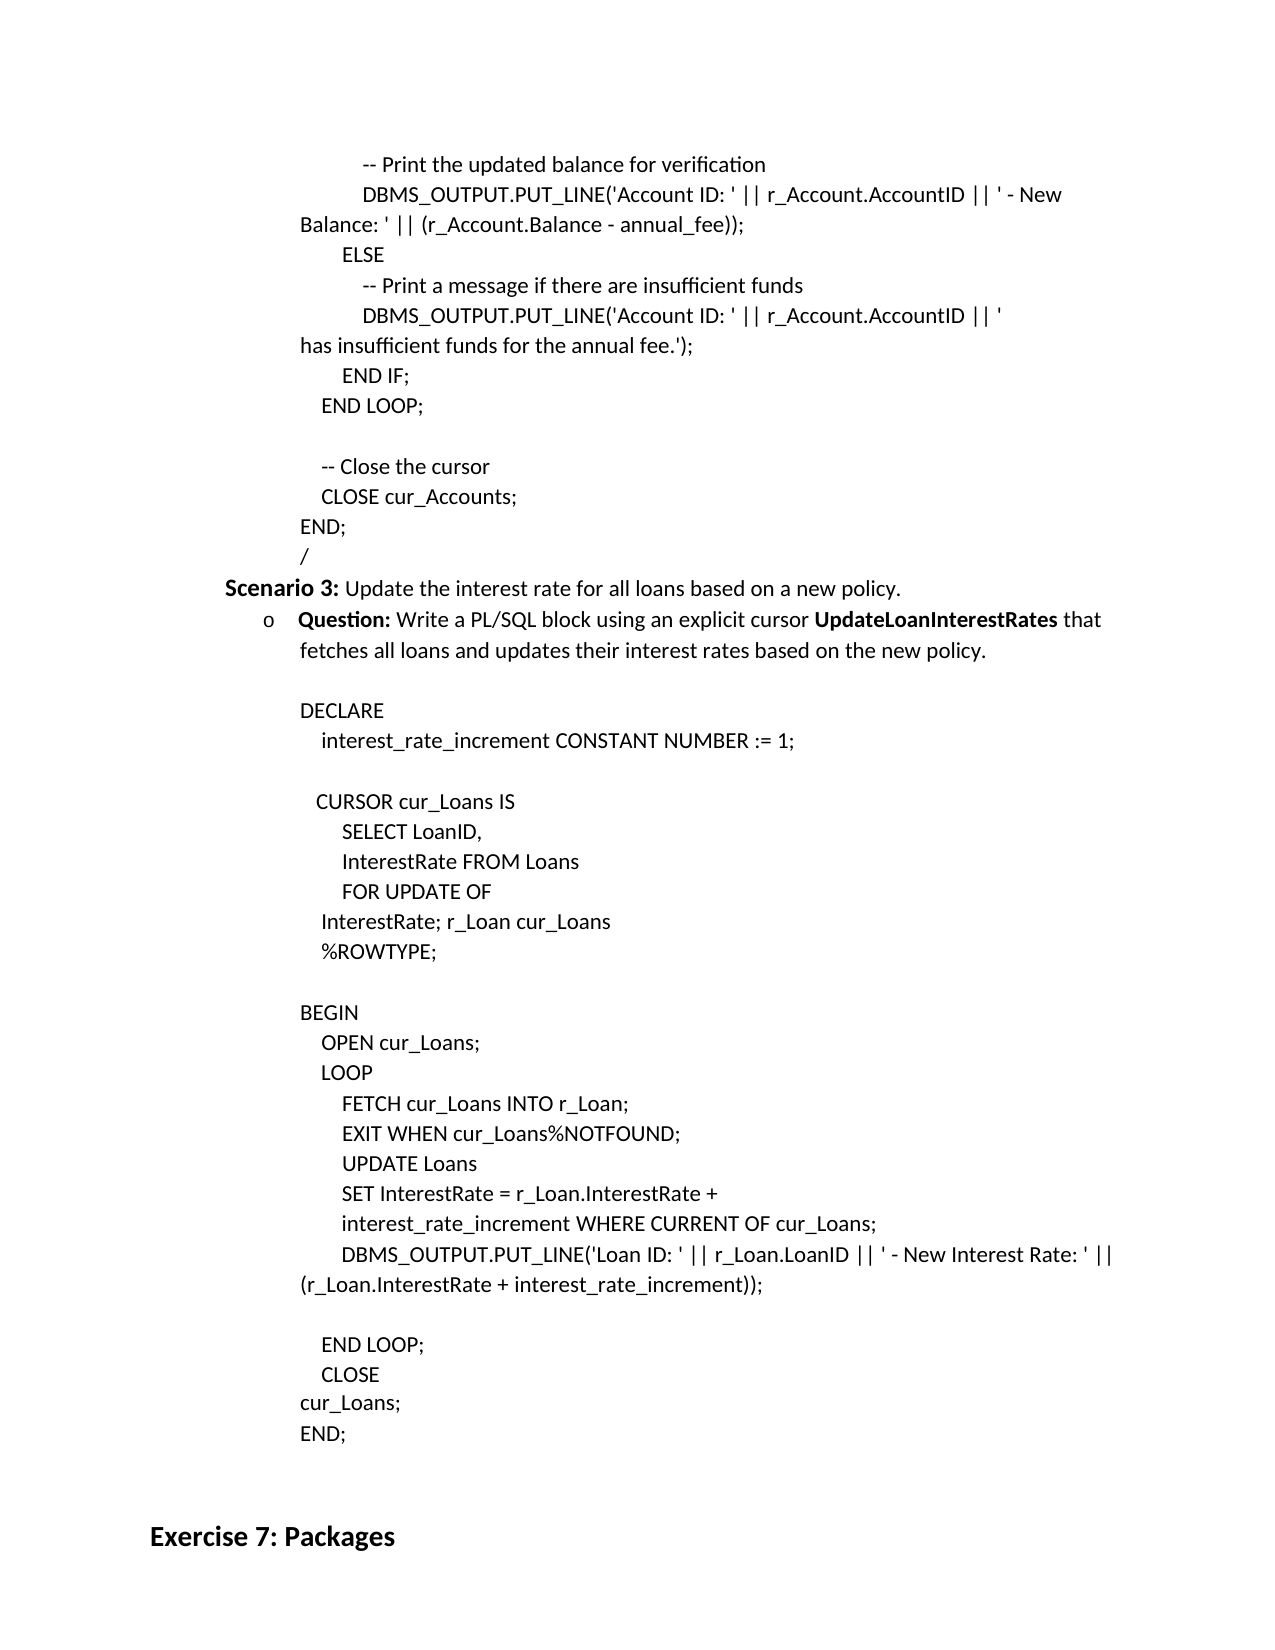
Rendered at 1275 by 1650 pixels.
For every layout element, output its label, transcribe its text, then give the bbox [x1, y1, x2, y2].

text END LOOP; [321, 1330, 1135, 1358]
text OPEN cur_Loans; [321, 1028, 480, 1056]
text SET InterestRate = r_Loan.InterestRate + interest_rate_increment WHERE CURRENT OF cur_Loans; [341, 1179, 948, 1238]
text o Question: Write a PL/SQL block using an explicit cursor UpdateLoanInterestRates that fetches all loans and updates their interest rates based on the new policy. [262, 605, 1135, 664]
text DECLARE [300, 696, 1135, 724]
text -- Print a message if there are insufficient funds [362, 271, 1135, 299]
text Scenario 3: Update the interest rate for all loans based on a new policy. [225, 572, 1135, 603]
text EXIT WHEN cur_Loans%NOTFOUND; [342, 1119, 1135, 1147]
text DBMS_OUTPUT.PUT_LINE('Account ID: ' || r_Account.AccountID || ' has insufficient funds for the annual fee.'); [300, 301, 1036, 359]
text LOOP [321, 1058, 480, 1086]
text CURSOR cur_Loans IS [316, 787, 1135, 815]
text END LOOP; [321, 392, 424, 419]
text DBMS_OUTPUT.PUT_LINE('Account ID: ' || r_Account.AccountID || ' - New Balance: ' || (r_Account.Balance - annual_fee)); [300, 180, 1093, 238]
text SELECT LoanID, InterestRate FROM Loans [342, 817, 603, 875]
text BEGIN [300, 998, 1135, 1026]
text DBMS_OUTPUT.PUT_LINE('Loan ID: ' || r_Loan.LoanID || ' - New Interest Rate: ' || (r_Loan.InterestRate + interest_rate_increment)); [300, 1240, 1115, 1298]
text -- Print the updated balance for verification [362, 150, 1135, 178]
text -- Close the cursor CLOSE cur_Accounts; [321, 452, 518, 510]
text interest_rate_increment CONSTANT NUMBER := 1; [321, 726, 1135, 754]
subtitle Exercise 7: Packages [150, 1518, 1135, 1554]
text FOR UPDATE OF InterestRate; r_Loan cur_Loans%ROWTYPE; [321, 877, 616, 966]
text END; [300, 1419, 486, 1447]
text END IF; [321, 361, 424, 389]
text / [300, 542, 1135, 570]
text END; [300, 512, 1135, 540]
text FETCH cur_Loans INTO r_Loan; [342, 1089, 1135, 1117]
text CLOSE cur_Loans; [300, 1361, 486, 1417]
text ELSE [342, 241, 1135, 268]
text UPDATE Loans [342, 1149, 1135, 1177]
